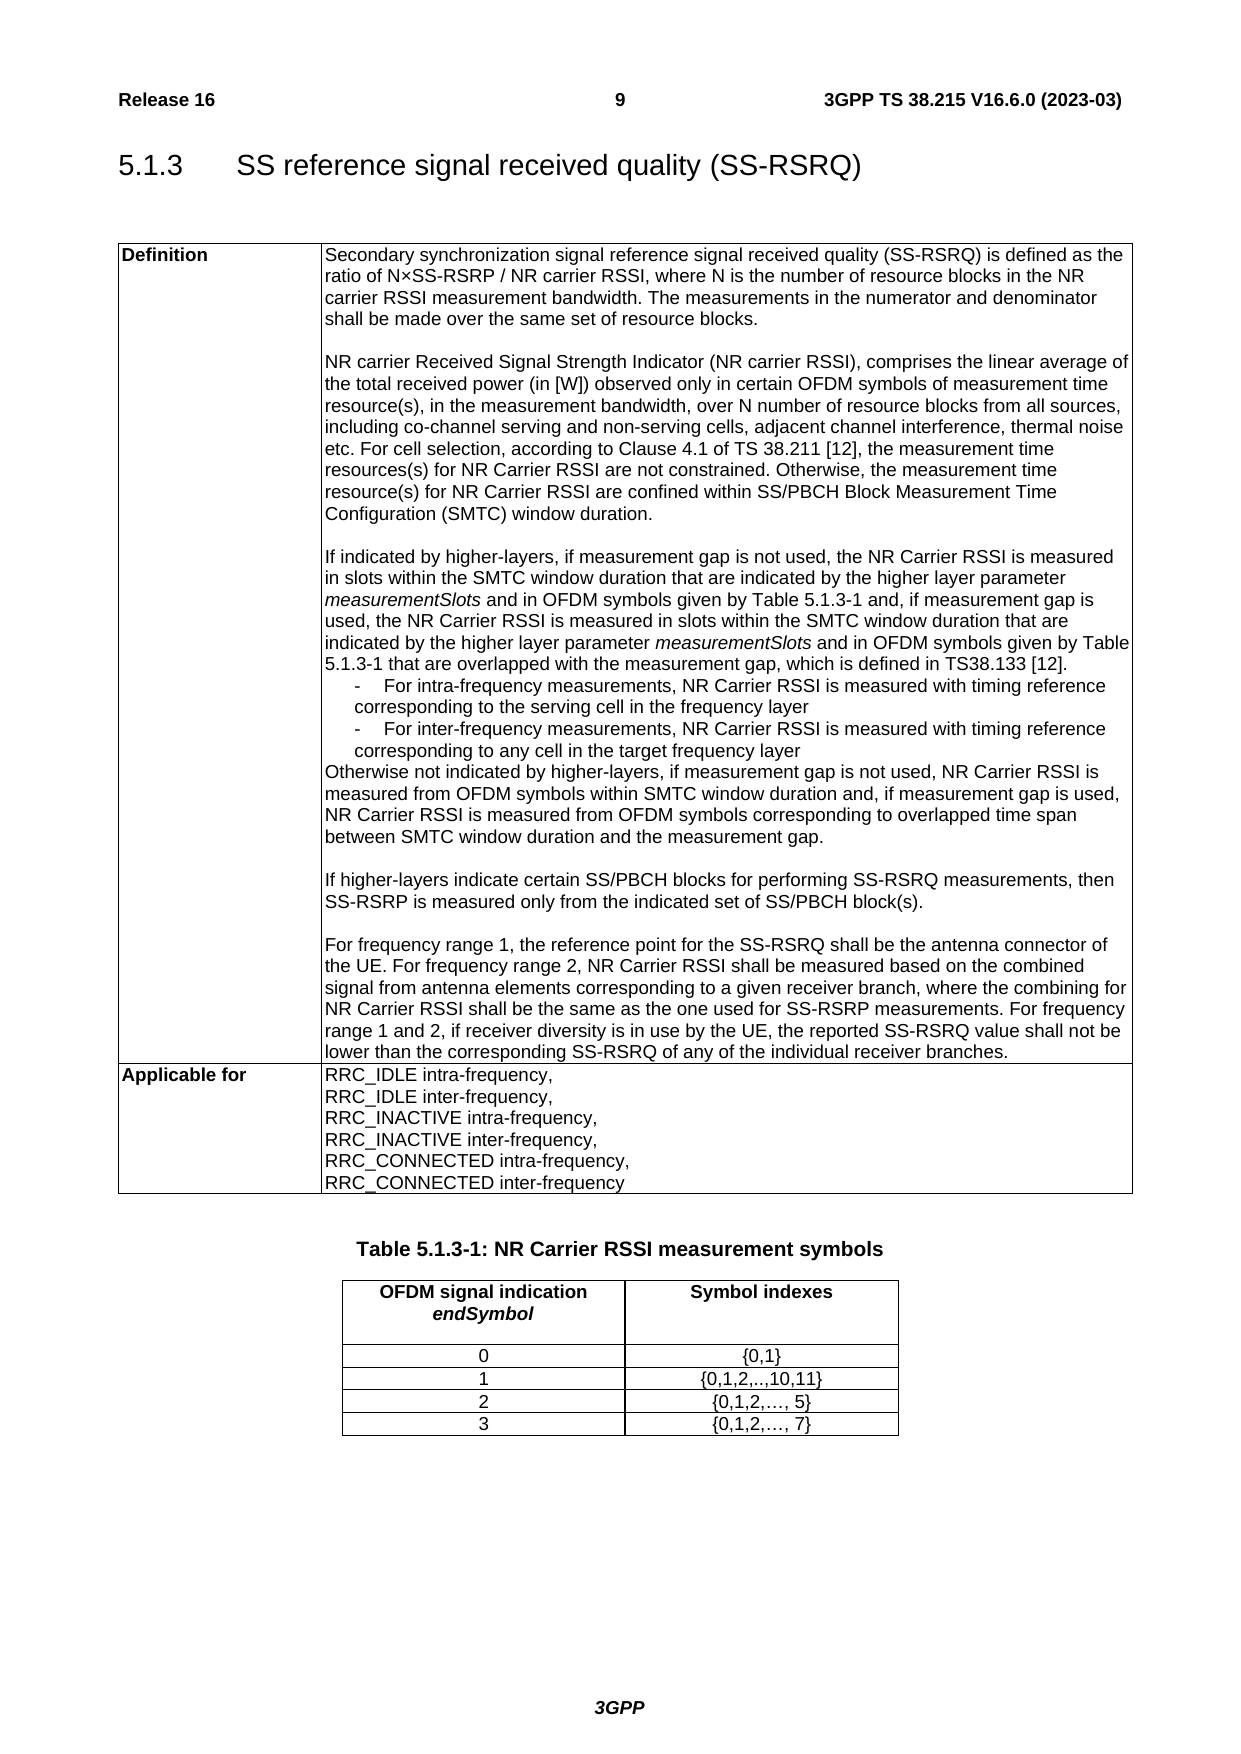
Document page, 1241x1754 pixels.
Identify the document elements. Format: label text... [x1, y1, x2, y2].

table_cell Applicable for [119, 1064, 321, 1193]
table_cell 0 [343, 1345, 624, 1367]
table_cell {0,1,2,…, 7} [626, 1413, 898, 1434]
table_header Definition [119, 244, 321, 1063]
table_cell 1 [343, 1368, 624, 1389]
table_header OFDM signal indication endSymbol [343, 1281, 624, 1344]
table_header Secondary synchronization signal reference signal received quality (SS-RSRQ) is defined as the ratio of N×SS-RSRP / NR carrier RSSI, where N is the number of resource blocks in the NR carrier RSSI measurement bandwidth. The measurements in the numerator and denominator shall be made over the same set of resource blocks. NR carrier Received Signal Strength Indicator (NR carrier RSSI), comprises the linear average of the total received power (in [W]) observed only in certain OFDM symbols of measurement time resource(s), in the measurement bandwidth, over N number of resource blocks from all sources, including co-channel serving and non-serving cells, adjacent channel interference, thermal noise etc. For cell selection, according to Clause 4.1 of TS 38.211 [12], the measurement time resources(s) for NR Carrier RSSI are not constrained. Otherwise, the measurement time resource(s) for NR Carrier RSSI are confined within SS/PBCH Block Measurement Time Configuration (SMTC) window duration. If indicated by higher-layers, if measurement gap is not used, the NR Carrier RSSI is measured in slots within the SMTC window duration that are indicated by the higher layer parameter measurementSlots and in OFDM symbols given by Table 5.1.3-1 and, if measurement gap is used, the NR Carrier RSSI is measured in slots within the SMTC window duration that are indicated by the higher layer parameter measurementSlots and in OFDM symbols given by Table 5.1.3-1 that are overlapped with the measurement gap, which is defined in TS38.133 [12]. - For intra-frequency measurements, NR Carrier RSSI is measured with timing reference corresponding to the serving cell in the frequency layer - For inter-frequency measurements, NR Carrier RSSI is measured with timing reference corresponding to any cell in the target frequency layer Otherwise not indicated by higher-layers, if measurement gap is not used, NR Carrier RSSI is measured from OFDM symbols within SMTC window duration and, if measurement gap is used, NR Carrier RSSI is measured from OFDM symbols corresponding to overlapped time span between SMTC window duration and the measurement gap. If higher-layers indicate certain SS/PBCH blocks for performing SS-RSRQ measurements, then SS-RSRP is measured only from the indicated set of SS/PBCH block(s). For frequency range 1, the reference point for the SS-RSRQ shall be the antenna connector of the UE. For frequency range 2, NR Carrier RSSI shall be measured based on the combined signal from antenna elements corresponding to a given receiver branch, where the combining for NR Carrier RSSI shall be the same as the one used for SS-RSRP measurements. For frequency range 1 and 2, if receiver diversity is in use by the UE, the reported SS-RSRQ value shall not be lower than the corresponding SS-RSRQ of any of the individual receiver branches. [322, 244, 1132, 1063]
text Table 5.1.3-1: NR Carrier RSSI measurement symbols [118, 1237, 1122, 1261]
table_cell {0,1} [626, 1345, 898, 1367]
subtitle 5.1.3 SS reference signal received quality (SS-RSRQ) [118, 147, 1122, 181]
table_cell RRC_IDLE intra-frequency, RRC_IDLE inter-frequency, RRC_INACTIVE intra-frequency, RRC_INACTIVE inter-frequency, RRC_CONNECTED intra-frequency, RRC_CONNECTED inter-frequency [322, 1064, 1132, 1193]
table_header Symbol indexes [626, 1281, 898, 1344]
table_cell 3 [343, 1413, 624, 1434]
table_cell 2 [343, 1390, 624, 1412]
table_cell {0,1,2,…, 5} [626, 1390, 898, 1412]
table_cell {0,1,2,..,10,11} [626, 1368, 898, 1389]
